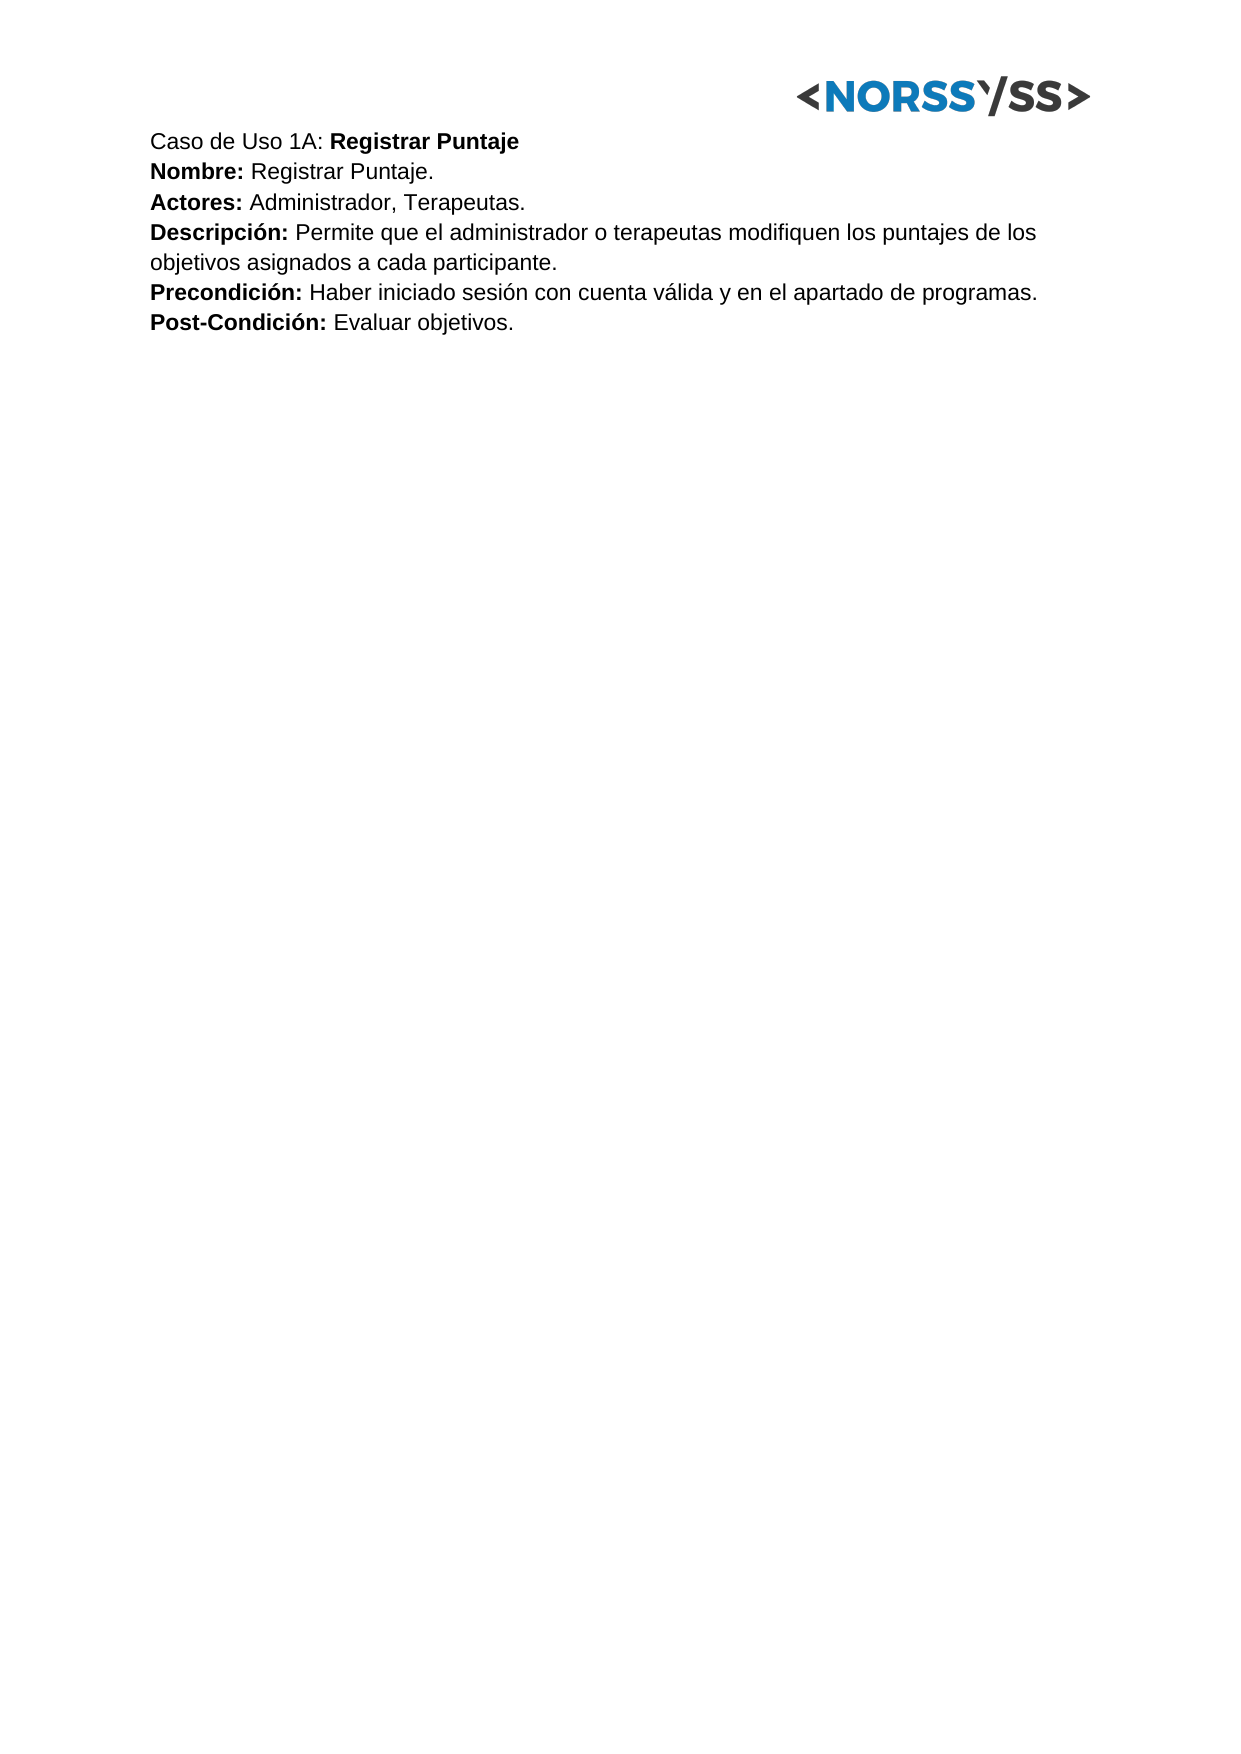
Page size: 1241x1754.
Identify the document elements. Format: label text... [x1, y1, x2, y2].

text Precondición: Haber iniciado sesión con cuenta válida y en el apartado de programas. [150, 279, 1090, 305]
picture [796, 75, 1091, 125]
text Nombre: Registrar Puntaje. [150, 158, 1090, 184]
text Caso de Uso 1A: Registrar Puntaje [150, 128, 1090, 154]
text Descripción: Permite que el administrador o terapeutas modifiquen los puntajes de los objetivos asignados a cada participante. [150, 219, 1090, 275]
text Post-Condición: Evaluar objetivos. [150, 309, 1090, 336]
text Actores: Administrador, Terapeutas. [150, 188, 1090, 215]
